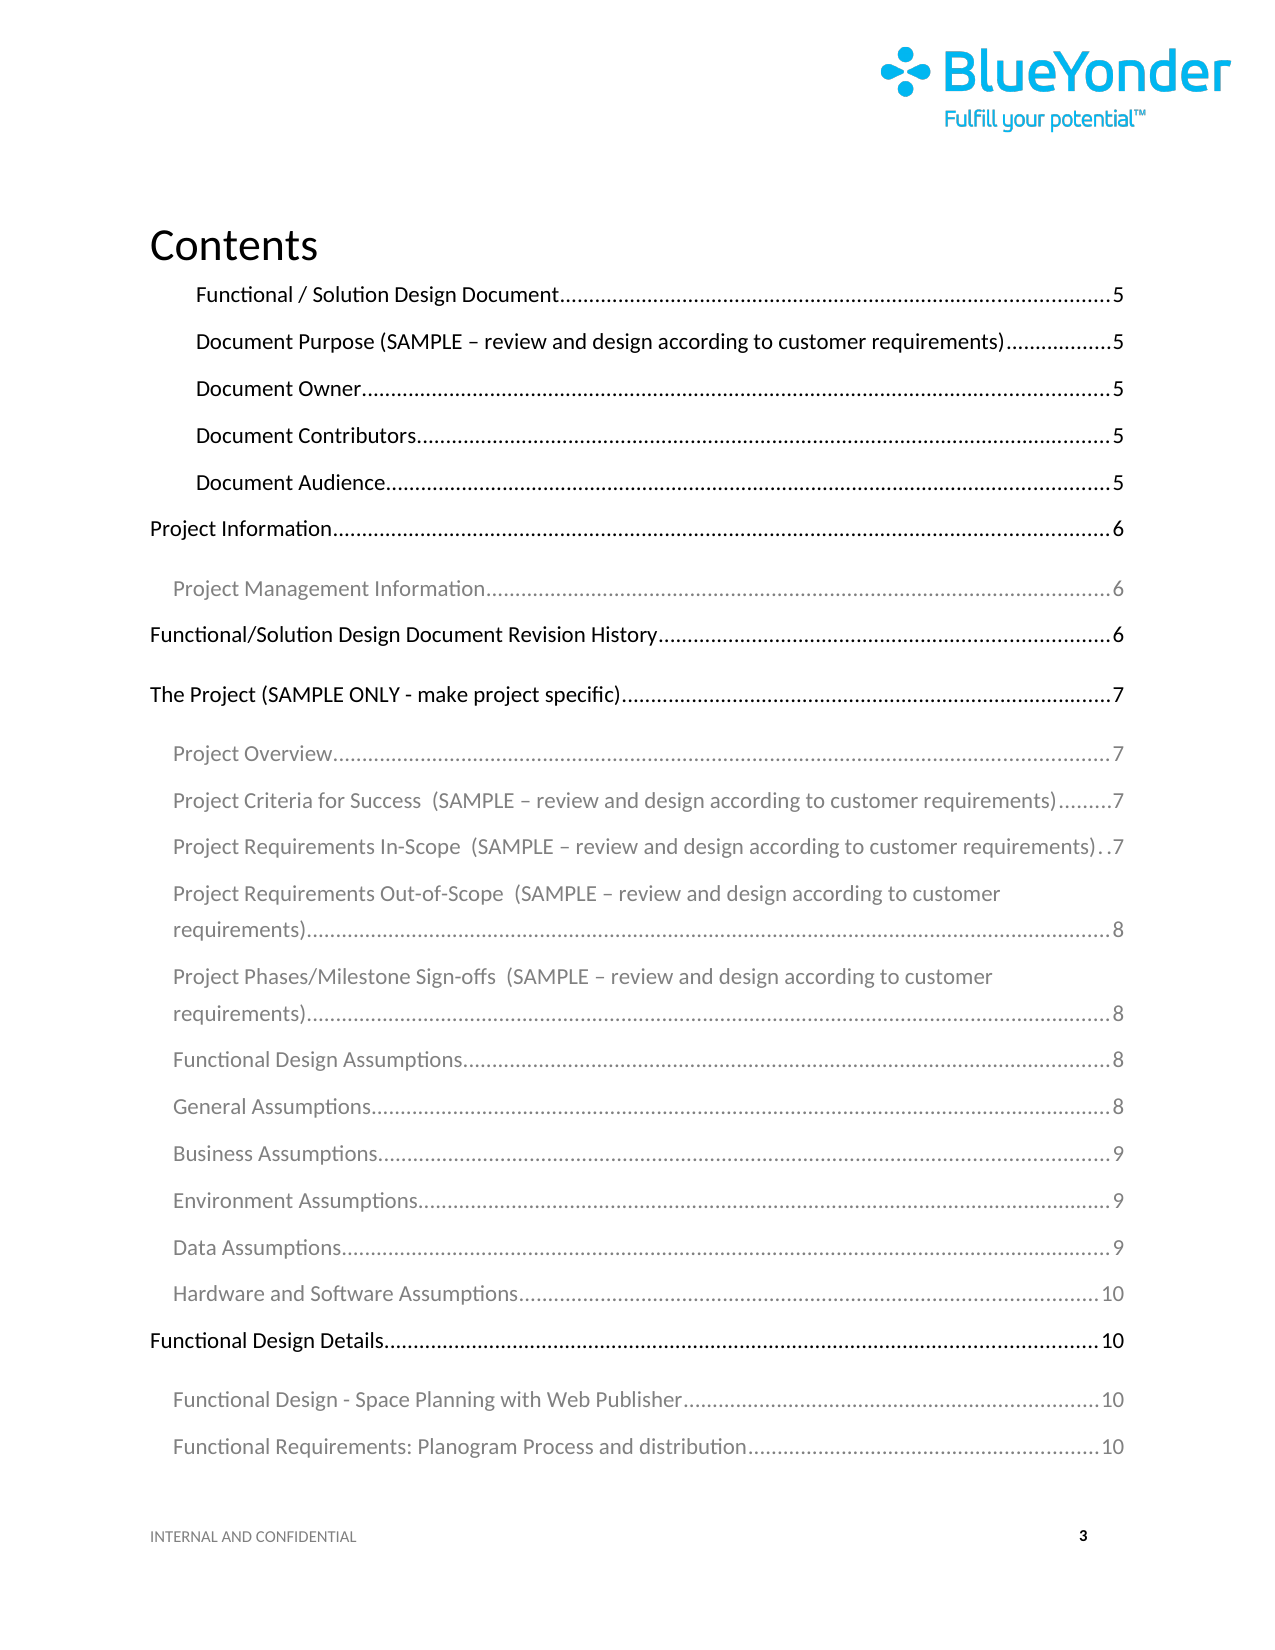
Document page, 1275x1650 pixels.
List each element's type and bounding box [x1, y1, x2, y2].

picture [878, 44, 1234, 135]
